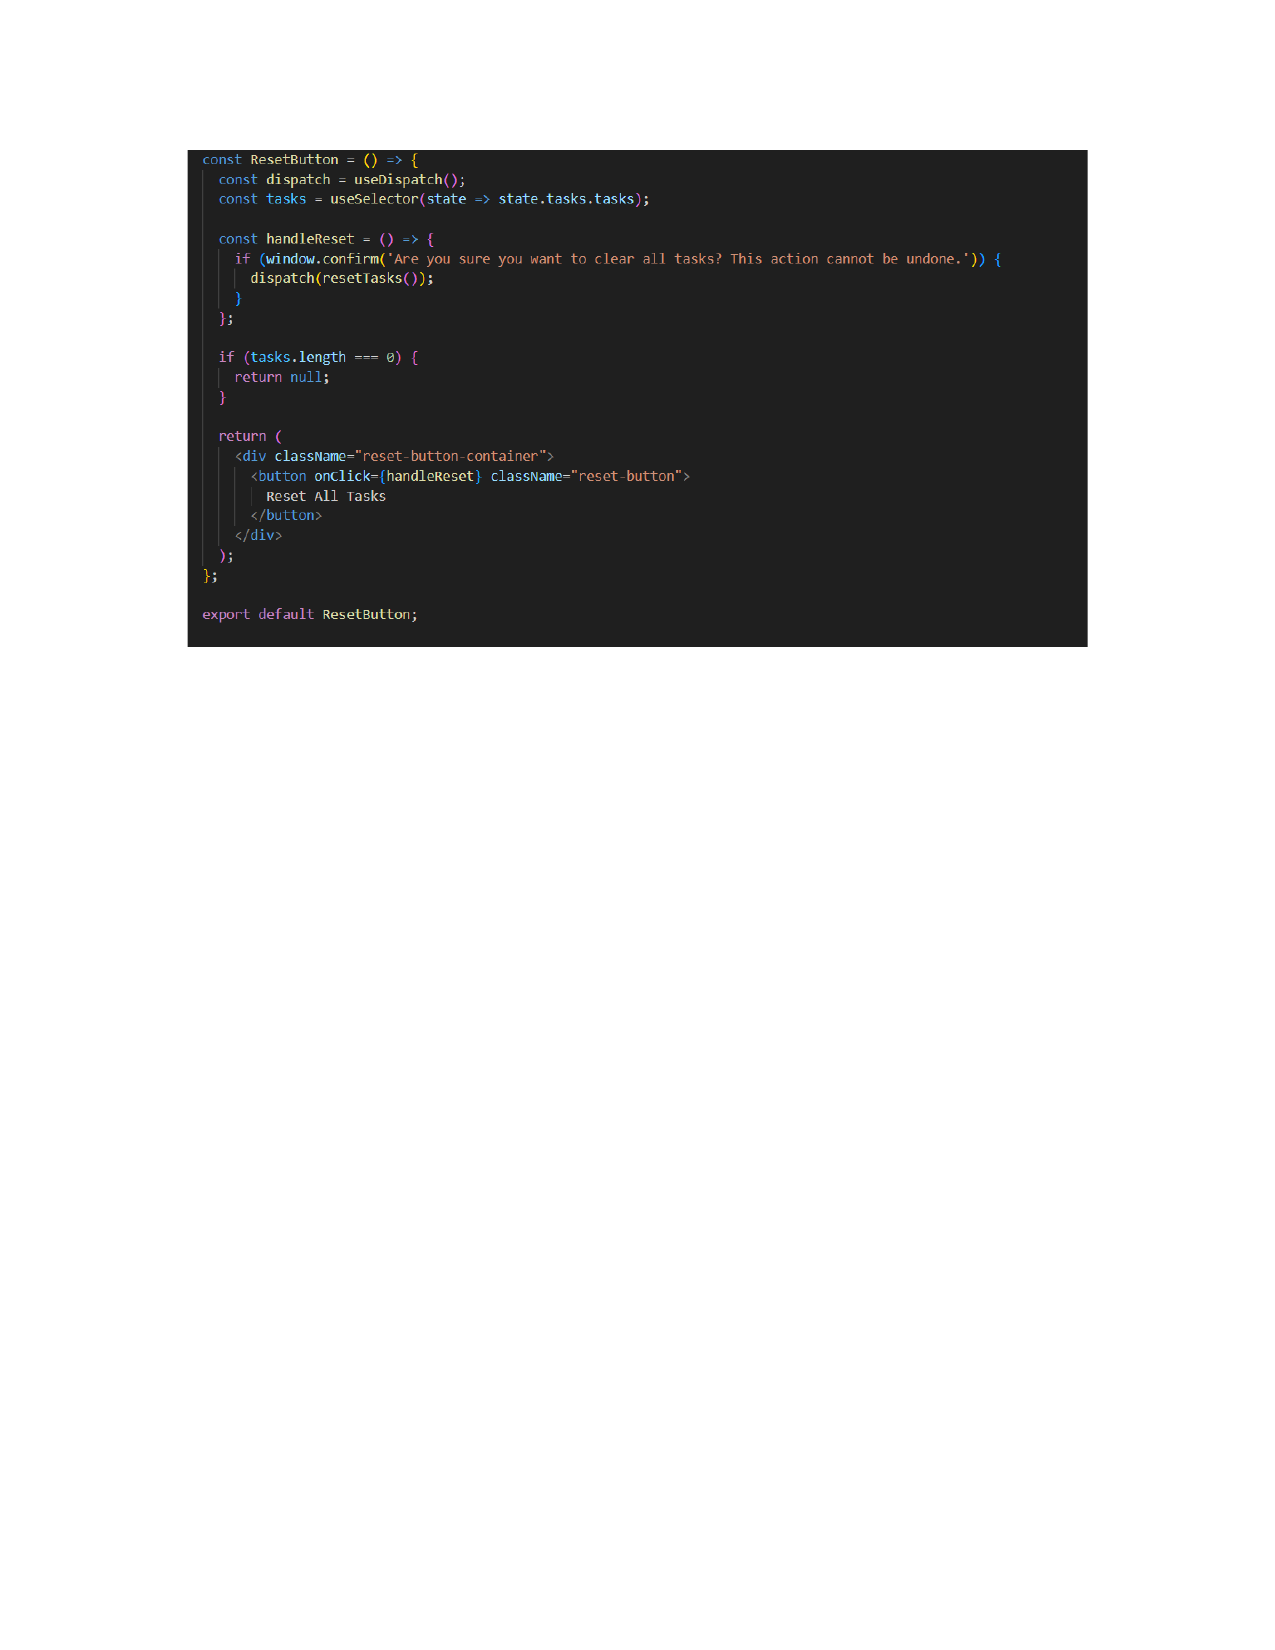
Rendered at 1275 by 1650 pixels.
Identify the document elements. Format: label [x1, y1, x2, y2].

picture [187, 150, 1088, 647]
